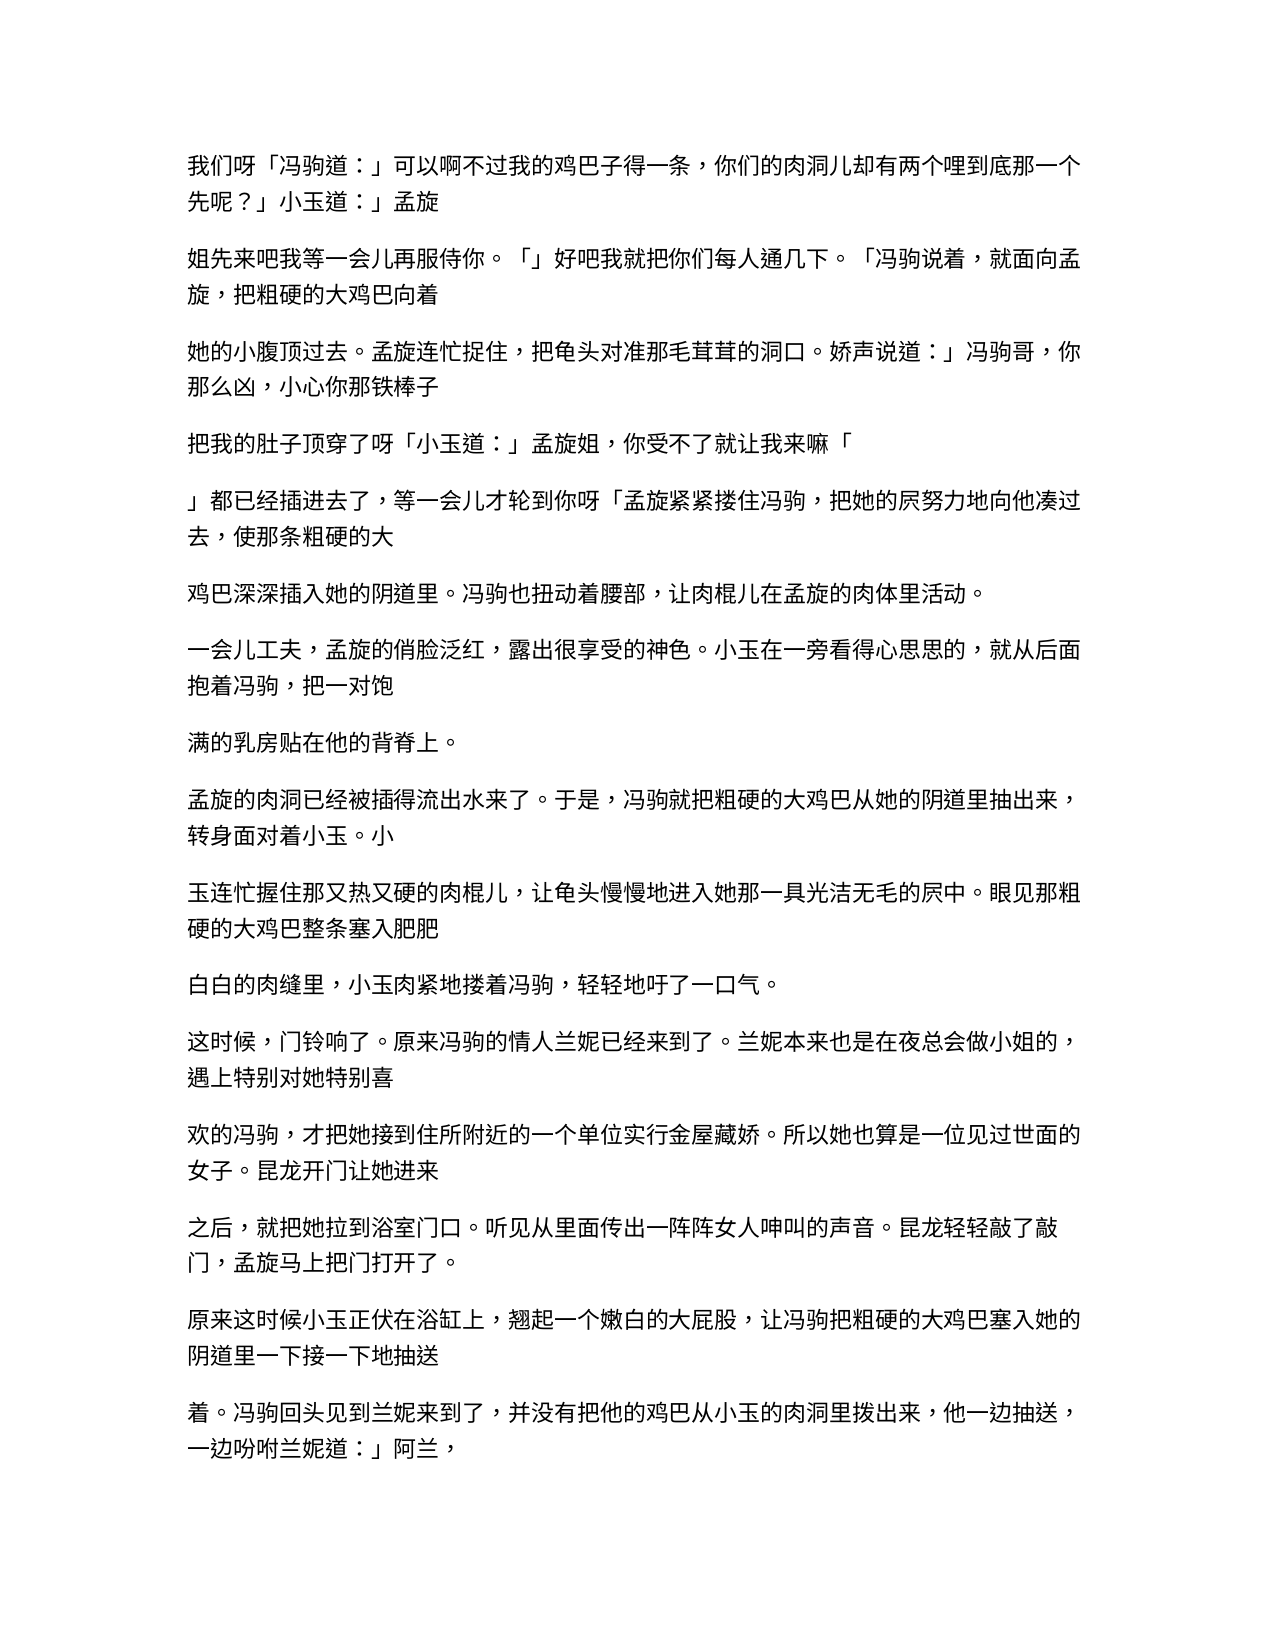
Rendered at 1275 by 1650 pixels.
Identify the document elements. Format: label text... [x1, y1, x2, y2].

text 鸡巴深深插入她的阴道里。冯驹也扭动着腰部，让肉棍儿在孟旋的肉体里活动。 [187, 578, 1087, 609]
text 她的小腹顶过去。孟旋连忙捉住，把龟头对准那毛茸茸的洞口。娇声说道：」冯驹哥，你那么凶，小心你那铁棒子 [187, 335, 1087, 403]
text 着。冯驹回头见到兰妮来到了，并没有把他的鸡巴从小玉的肉洞里拨出来，他一边抽送，一边吩咐兰妮道：」阿兰， [187, 1397, 1087, 1464]
text 我们呀「冯驹道：」可以啊不过我的鸡巴子得一条，你们的肉洞儿却有两个哩到底那一个先呢？」小玉道：」孟旋 [187, 150, 1087, 217]
text 把我的肚子顶穿了呀「小玉道：」孟旋姐，你受不了就让我来嘛「 [187, 428, 1087, 459]
text 玉连忙握住那又热又硬的肉棍儿，让龟头慢慢地进入她那一具光洁无毛的屄中。眼见那粗硬的大鸡巴整条塞入肥肥 [187, 877, 1087, 944]
text 这时候，门铃响了。原来冯驹的情人兰妮已经来到了。兰妮本来也是在夜总会做小姐的，遇上特别对她特别喜 [187, 1026, 1087, 1093]
text 一会儿工夫，孟旋的俏脸泛红，露出很享受的神色。小玉在一旁看得心思思的，就从后面抱着冯驹，把一对饱 [187, 634, 1087, 702]
text 」都已经插进去了，等一会儿才轮到你呀「孟旋紧紧搂住冯驹，把她的屄努力地向他凑过去，使那条粗硬的大 [187, 485, 1087, 552]
text 之后，就把她拉到浴室门口。听见从里面传出一阵阵女人呻叫的声音。昆龙轻轻敲了敲门，孟旋马上把门打开了。 [187, 1211, 1087, 1279]
text 欢的冯驹，才把她接到住所附近的一个单位实行金屋藏娇。所以她也算是一位见过世面的女子。昆龙开门让她进来 [187, 1119, 1087, 1186]
text 孟旋的肉洞已经被插得流出水来了。于是，冯驹就把粗硬的大鸡巴从她的阴道里抽出来，转身面对着小玉。小 [187, 784, 1087, 851]
text 白白的肉缝里，小玉肉紧地搂着冯驹，轻轻地吁了一口气。 [187, 969, 1087, 1001]
text 姐先来吧我等一会儿再服侍你。「」好吧我就把你们每人通几下。「冯驹说着，就面向孟旋，把粗硬的大鸡巴向着 [187, 243, 1087, 310]
text 原来这时候小玉正伏在浴缸上，翘起一个嫩白的大屁股，让冯驹把粗硬的大鸡巴塞入她的阴道里一下接一下地抽送 [187, 1304, 1087, 1371]
text 满的乳房贴在他的背脊上。 [187, 727, 1087, 758]
